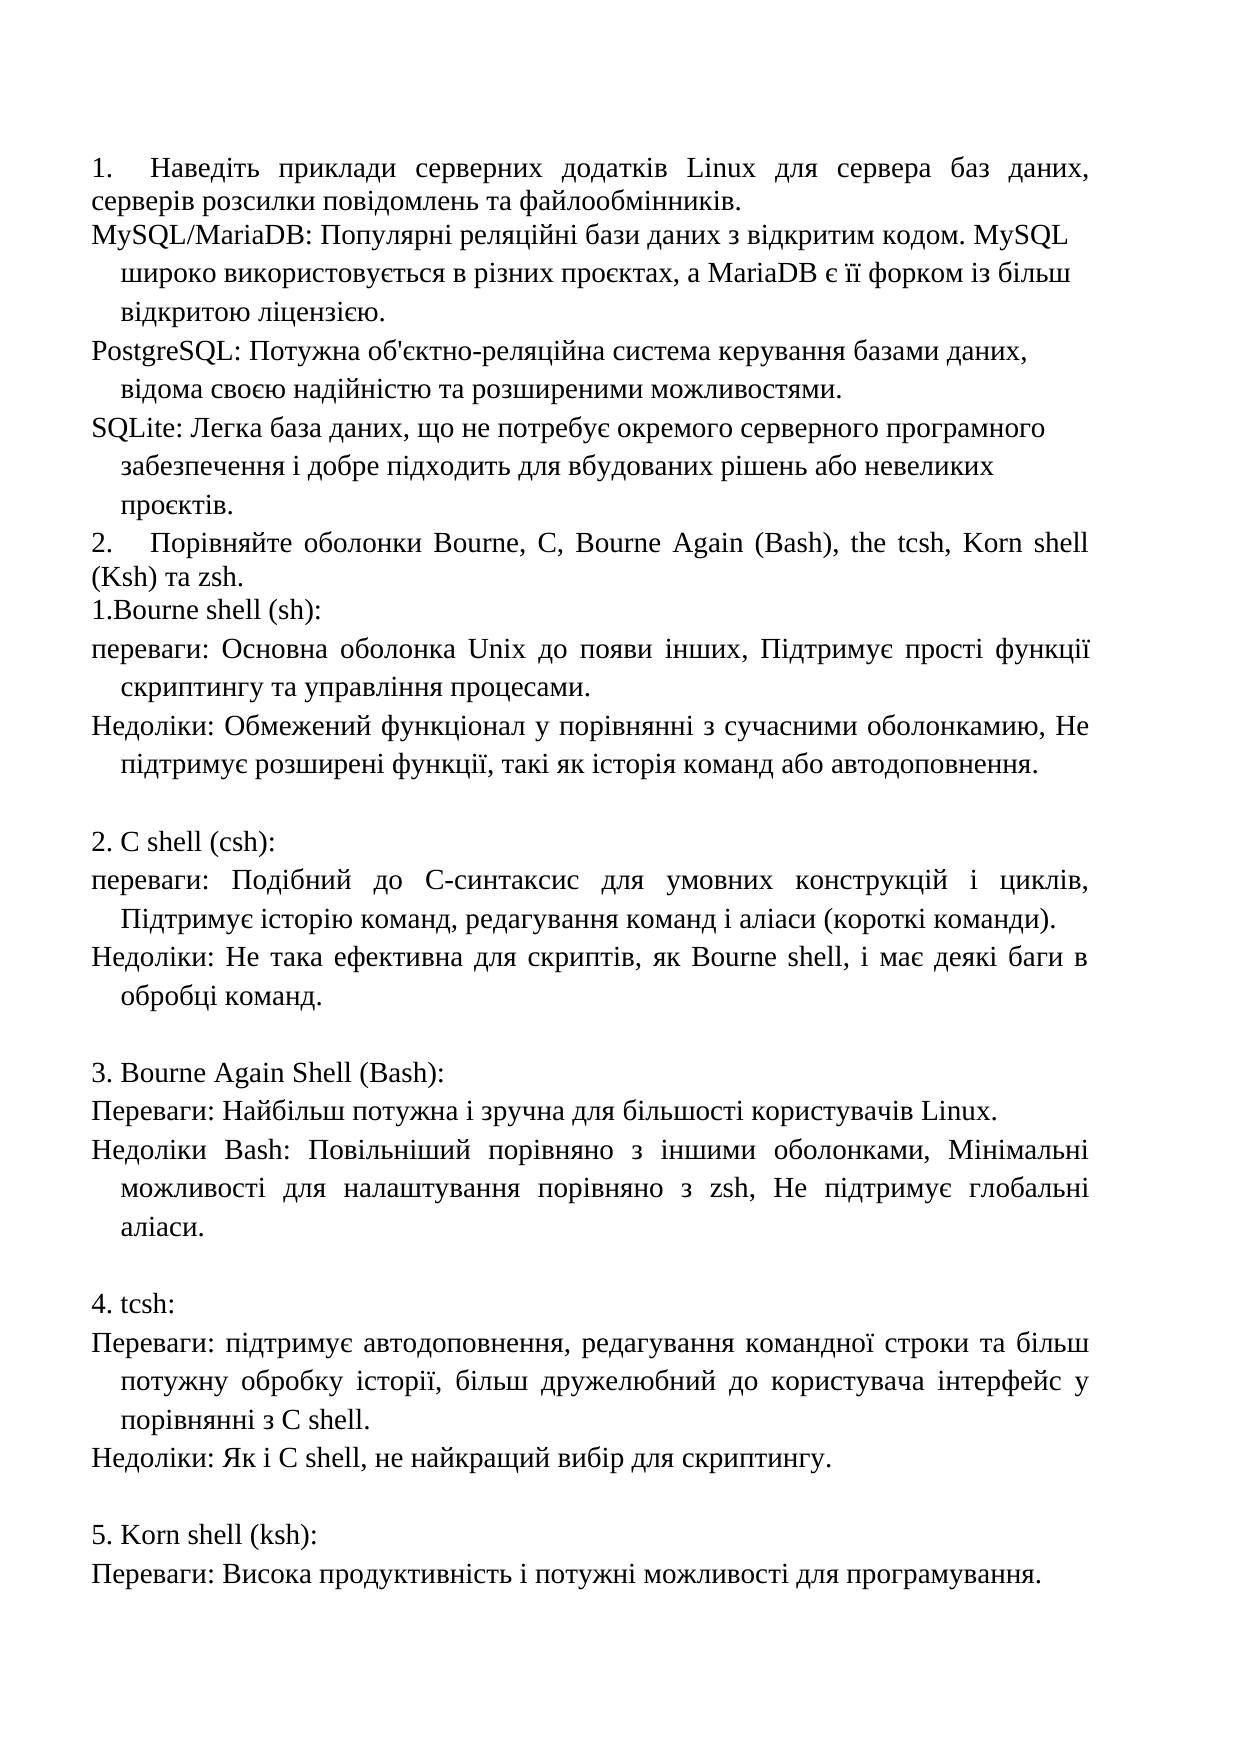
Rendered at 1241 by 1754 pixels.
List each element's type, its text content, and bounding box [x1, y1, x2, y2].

text 4. tcsh: [91, 1286, 1090, 1320]
text 5. Korn shell (ksh): [91, 1517, 1090, 1551]
text Недоліки: Як і C shell, не найкращий вибір для скриптингу. [91, 1440, 1090, 1474]
text Переваги: Найбільш потужна і зручна для більшості користувачів Linux. [91, 1093, 1090, 1127]
text 1.Bourne shell (sh): [91, 592, 1090, 626]
list Наведіть приклади серверних додатків Linux для сервера баз даних, серверів розсилки повідомлень та файлообмінників. [91, 150, 1090, 217]
text SQLite: Легка база даних, що не потребує окремого серверного програмного забезпечення і добре підходить для вбудованих рішень або невеликих проєктів. [91, 410, 1090, 520]
text переваги: Основна оболонка Unix до появи інших, Підтримує прості функції скриптингу та управління процесами. [91, 631, 1090, 703]
text Недоліки: Обмежений функціонал у порівнянні з сучасними оболонкамию, Не підтримує розширені функції, такі як історія команд або автодоповнення. [91, 708, 1090, 780]
text PostgreSQL: Потужна об'єктно-реляційна система керування базами даних, відома своєю надійністю та розширеними можливостями. [91, 333, 1090, 405]
list Порівняйте оболонки Bourne, C, Bourne Again (Bash), the tcsh, Korn shell (Ksh) та zsh. [91, 525, 1090, 592]
text Недоліки: Не така ефективна для скриптів, як Bourne shell, і має деякі баги в обробці команд. [91, 939, 1090, 1011]
text Переваги: підтримує автодоповнення, редагування командної строки та більш потужну обробку історії, більш дружелюбний до користувача інтерфейс у порівнянні з C shell. [91, 1325, 1090, 1435]
text Недоліки Bash: Повільніший порівняно з іншими оболонками, Мінімальні можливості для налаштування порівняно з zsh, Не підтримує глобальні аліаси. [91, 1132, 1090, 1243]
text Переваги: Висока продуктивність і потужні можливості для програмування. [91, 1556, 1090, 1589]
text переваги: Подібний до C-синтаксис для умовних конструкцій і циклів, Підтримує історію команд, редагування команд і аліаси (короткі команди). [91, 862, 1090, 934]
text 3. Bourne Again Shell (Bash): [91, 1055, 1090, 1088]
text MySQL/MariaDB: Популярні реляційні бази даних з відкритим кодом. MySQL широко використовується в різних проєктах, а MariaDB є її форком із більш відкритою ліцензією. [91, 217, 1090, 328]
text 2. C shell (csh): [91, 824, 1090, 857]
